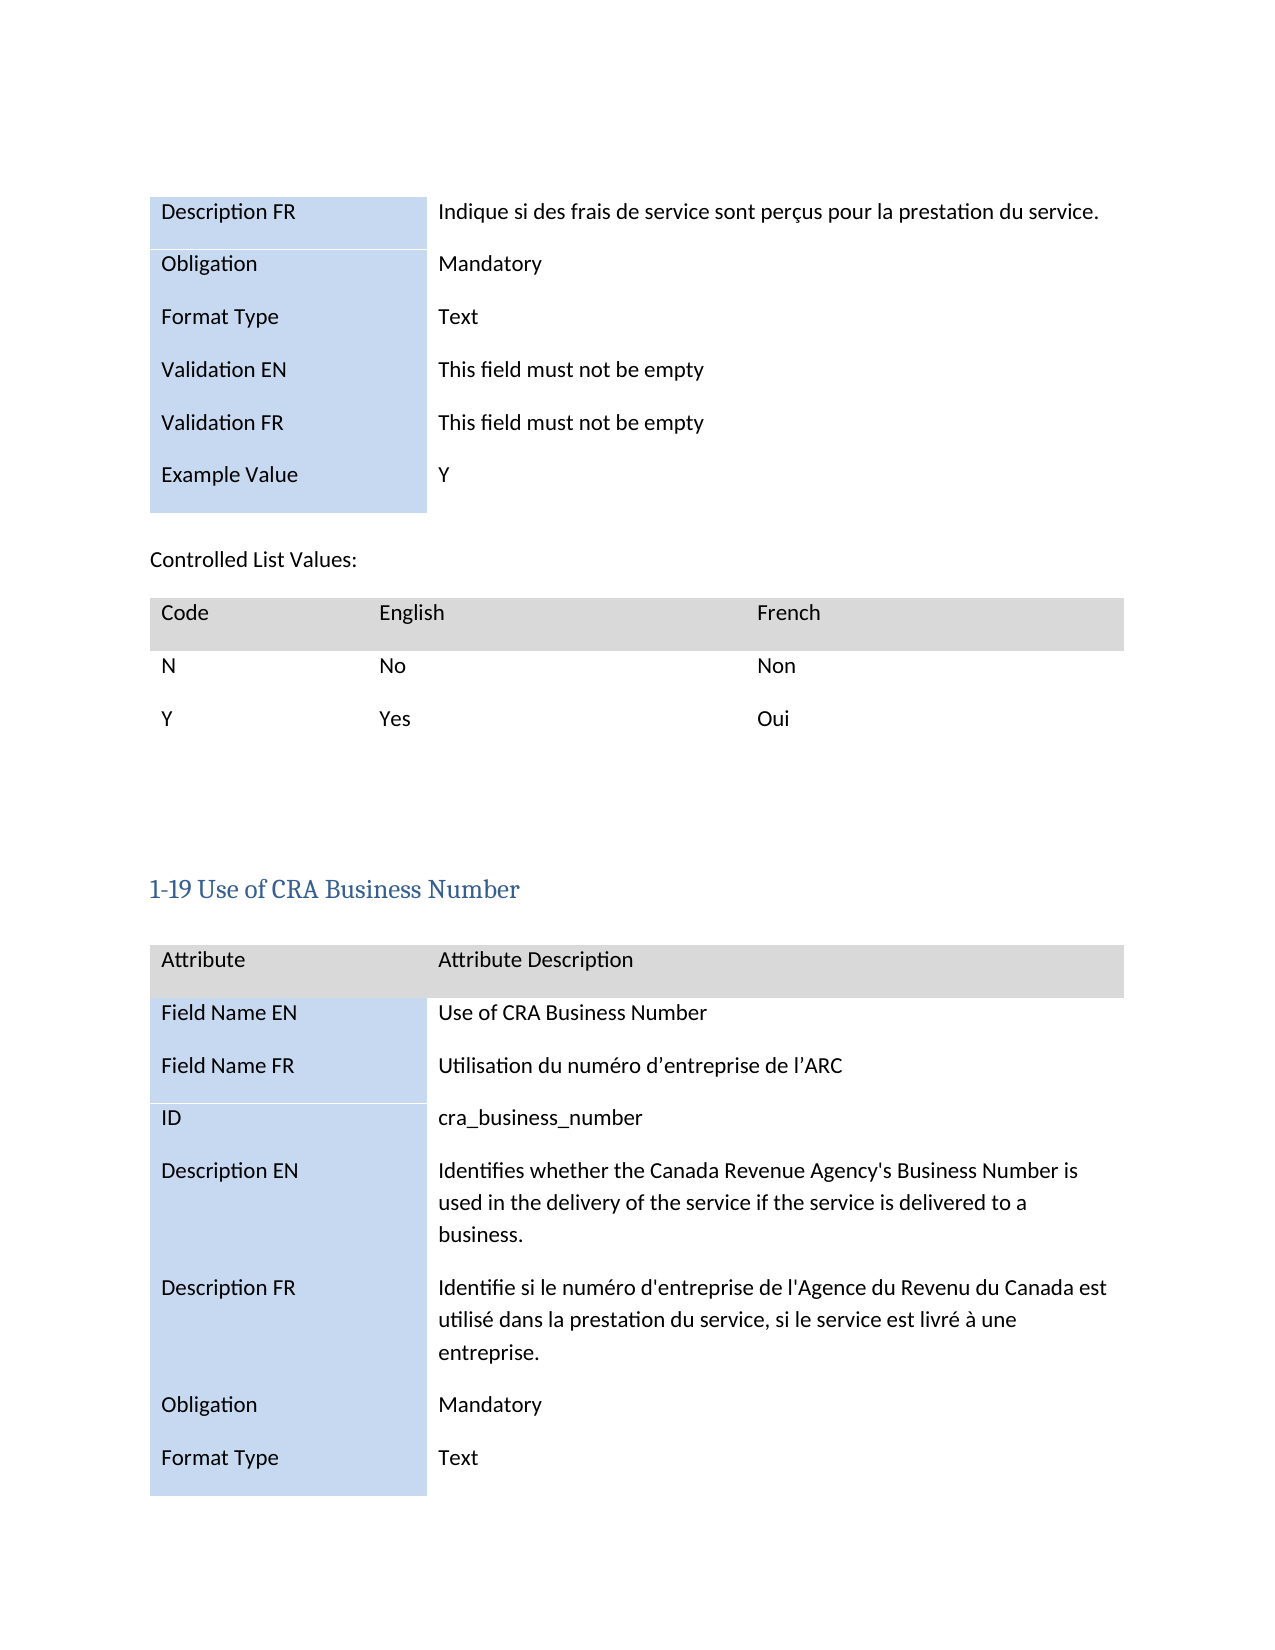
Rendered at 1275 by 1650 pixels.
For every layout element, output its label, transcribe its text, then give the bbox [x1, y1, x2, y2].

subtitle 1-19 Use of CRA Business Number [150, 874, 1125, 941]
table_cell Identifies whether the Canada Revenue Agency's Business Number is used in the delivery of the service if the service is delivered to a business. [427, 1156, 1124, 1273]
table_cell Text [427, 1443, 1124, 1496]
table_cell Obligation [150, 1390, 427, 1443]
table_cell Y [427, 460, 1124, 513]
table_cell Non [746, 651, 1124, 704]
table_cell Mandatory [427, 1390, 1124, 1443]
table_cell No [368, 651, 746, 704]
table_cell Yes [368, 704, 746, 756]
table_cell cra_business_number [427, 1104, 1124, 1156]
table_cell Field Name EN [150, 998, 427, 1051]
table_cell Utilisation du numéro d’entreprise de l’ARC [427, 1051, 1124, 1103]
table_cell Format Type [150, 1443, 427, 1496]
table_cell Description FR [150, 197, 427, 249]
table_cell Use of CRA Business Number [427, 998, 1124, 1051]
table_header English [368, 598, 746, 651]
table_cell This field must not be empty [427, 355, 1124, 408]
table_cell Validation EN [150, 355, 427, 408]
table_cell Field Name FR [150, 1051, 427, 1103]
table_cell Validation FR [150, 408, 427, 460]
table_cell Identifie si le numéro d'entreprise de l'Agence du Revenu du Canada est utilisé dans la prestation du service, si le service est livré à une entreprise. [427, 1273, 1124, 1390]
text Controlled List Values: [150, 513, 1125, 573]
table_cell This field must not be empty [427, 408, 1124, 460]
table_cell Indique si des frais de service sont perçus pour la prestation du service. [427, 197, 1124, 249]
table_cell N [150, 651, 368, 704]
table_cell Y [150, 704, 368, 756]
table_cell Format Type [150, 302, 427, 355]
table_header Code [150, 598, 368, 651]
table_cell Description EN [150, 1156, 427, 1273]
table_cell Obligation [150, 250, 427, 302]
table_cell Example Value [150, 460, 427, 513]
table_cell Oui [746, 704, 1124, 756]
table_cell ID [150, 1104, 427, 1156]
table_header French [746, 598, 1124, 651]
table_cell Description FR [150, 1273, 427, 1390]
table_header Attribute [150, 945, 427, 998]
table_cell Text [427, 302, 1124, 355]
table_header Attribute Description [427, 945, 1124, 998]
table_cell Mandatory [427, 250, 1124, 302]
